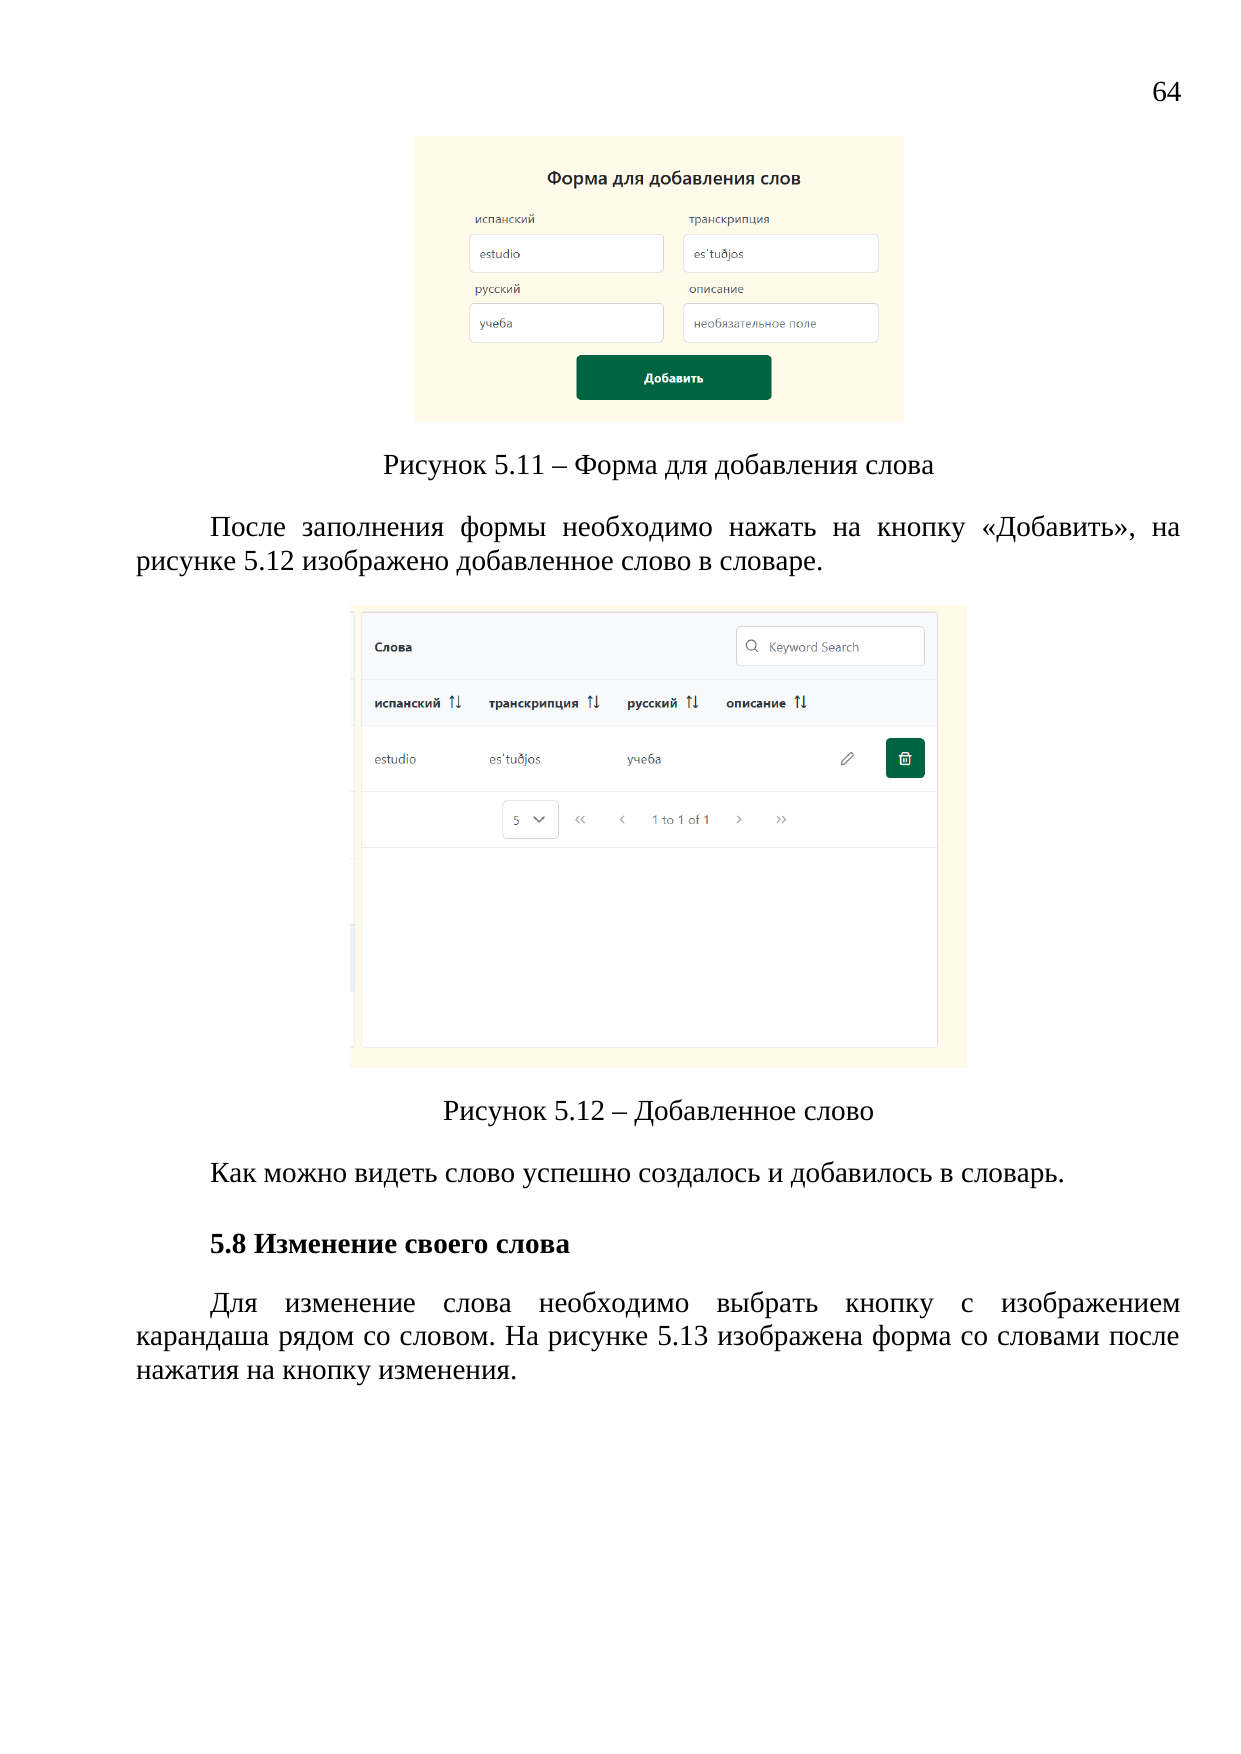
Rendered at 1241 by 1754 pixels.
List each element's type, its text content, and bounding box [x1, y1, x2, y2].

text Рисунок 5.11 – Форма для добавления слова [136, 447, 1181, 480]
picture [413, 136, 904, 422]
text Рисунок 5.12 – Добавленное слово [136, 1093, 1181, 1126]
text После заполнения формы необходимо нажать на кнопку «Добавить», на рисунке 5.12 изображено добавленное слово в словаре. [136, 509, 1181, 577]
text Для изменение слова необходимо выбрать кнопку с изображением карандаша рядом со словом. На рисунке 5.13 изображена форма со словами после нажатия на кнопку изменения. [136, 1285, 1181, 1386]
subtitle 5.8 Изменение своего слова [136, 1226, 1181, 1260]
text Как можно видеть слово успешно создалось и добавилось в словарь. [136, 1155, 1181, 1189]
picture [350, 605, 967, 1068]
